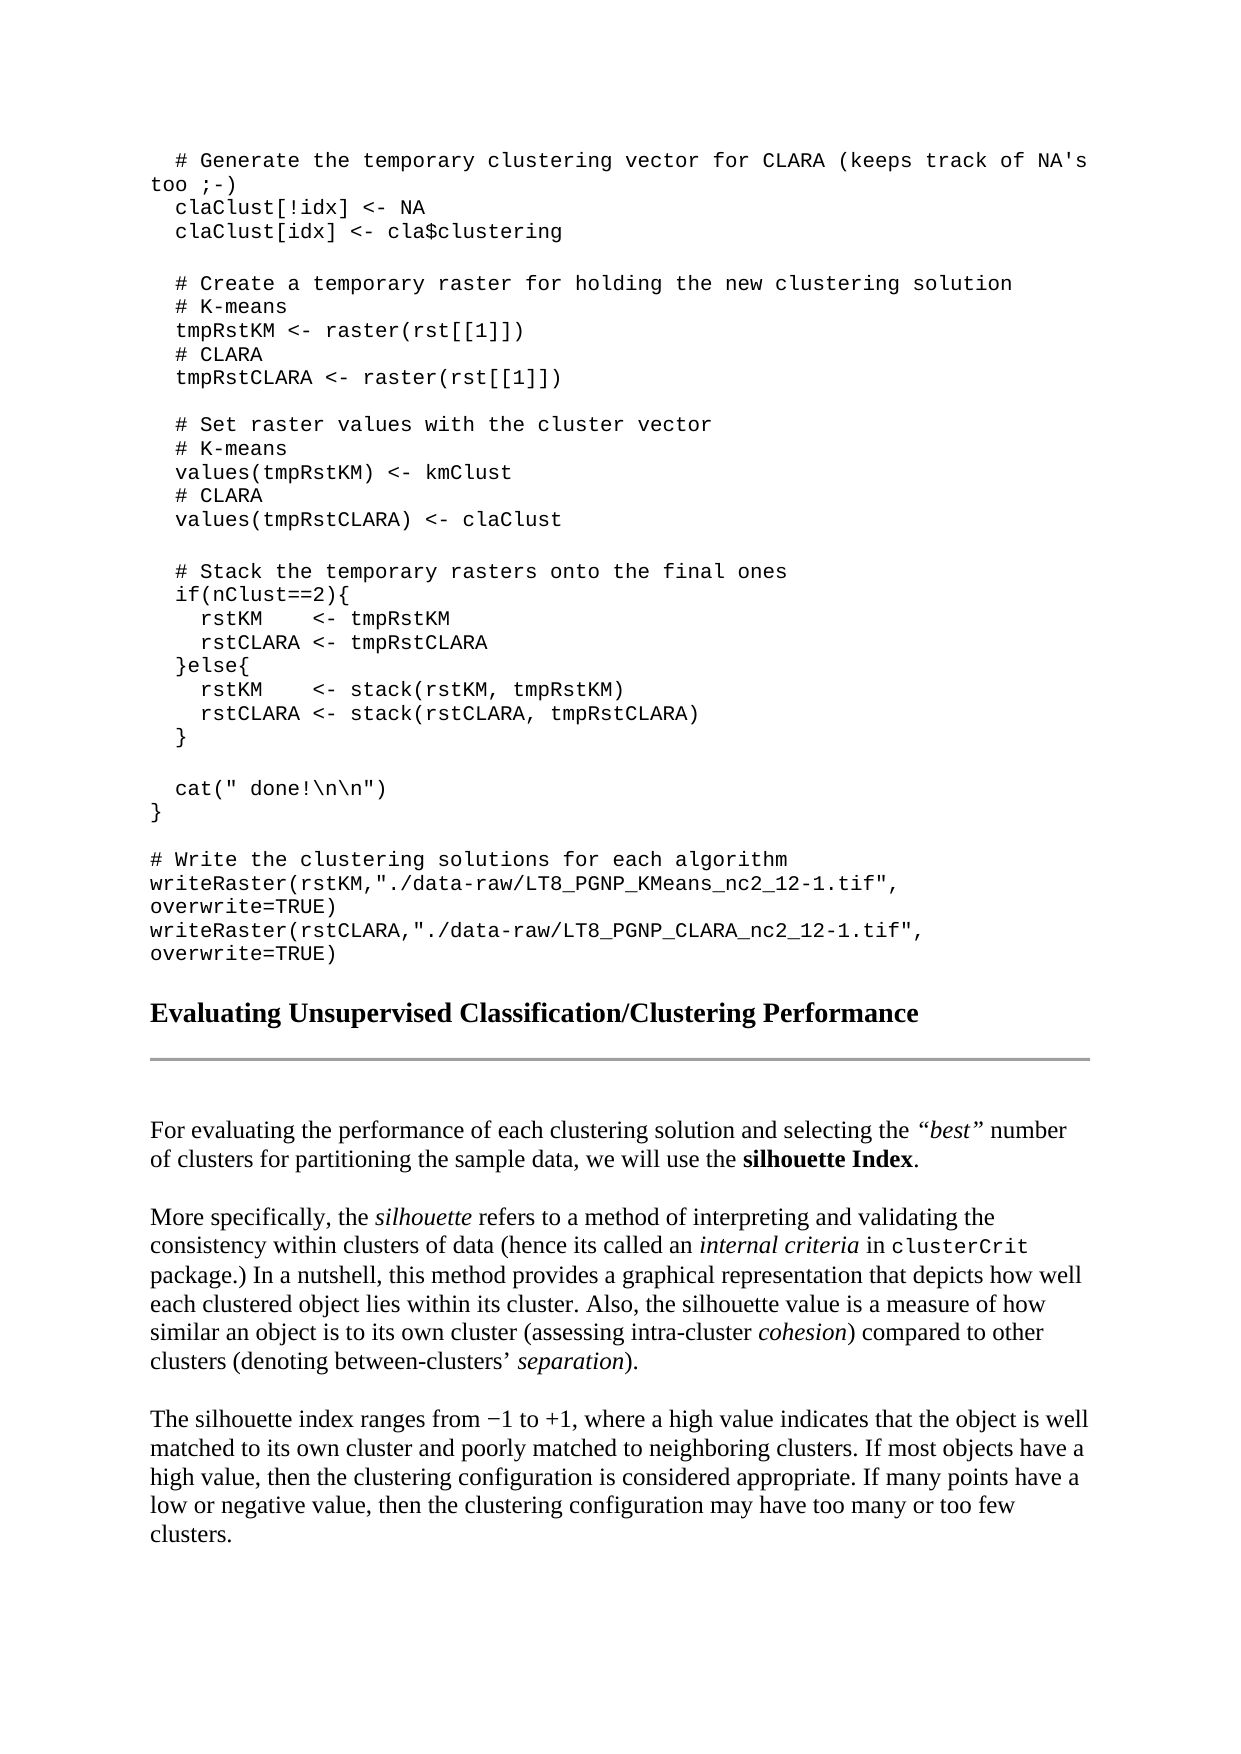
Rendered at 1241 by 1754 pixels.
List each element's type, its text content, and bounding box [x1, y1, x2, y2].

text }else{ [150, 655, 1090, 679]
text # K-means [150, 296, 1090, 320]
text # K-means [150, 438, 1090, 462]
text # CLARA [150, 343, 1090, 367]
text claClust[idx] <- cla$clustering [150, 221, 1090, 244]
text values(tmpRstKM) <- kmClust [150, 462, 1090, 485]
text if(nClust==2){ [150, 584, 1090, 608]
text rstCLARA <- tmpRstCLARA [150, 632, 1090, 655]
text More specifically, the silhouette refers to a method of interpreting and validating the consistency within clusters of data (hence its called an internal criteria in clusterCrit package.) In a nutshell, this method provides a graphical representation that depicts how well each clustered object lies within its cluster. Also, the silhouette value is a measure of how similar an object is to its own cluster (assessing intra-cluster cohesion) compared to other clusters (denoting between-clusters’ separation). [150, 1202, 1090, 1375]
text tmpRstKM <- raster(rst[[1]]) [150, 320, 1090, 343]
text writeRaster(rstKM,"./data-raw/LT8_PGNP_KMeans_nc2_12-1.tif", overwrite=TRUE) [150, 872, 1090, 920]
text # Create a temporary raster for holding the new clustering solution [150, 273, 1090, 296]
text values(tmpRstCLARA) <- claClust [150, 509, 1090, 533]
text } [150, 726, 1090, 750]
text # Set raster values with the cluster vector [150, 414, 1090, 438]
text # Stack the temporary rasters onto the final ones [150, 561, 1090, 584]
text cat(" done!\n\n") [150, 778, 1090, 802]
text rstKM <- stack(rstKM, tmpRstKM) [150, 679, 1090, 703]
text } [150, 802, 1090, 825]
text rstKM <- tmpRstKM [150, 608, 1090, 632]
text # CLARA [150, 485, 1090, 509]
text claClust[!idx] <- NA [150, 197, 1090, 221]
text tmpRstCLARA <- raster(rst[[1]]) [150, 367, 1090, 391]
text # Generate the temporary clustering vector for CLARA (keeps track of NA's too ;-) [150, 150, 1090, 197]
text rstCLARA <- stack(rstCLARA, tmpRstCLARA) [150, 703, 1090, 726]
text writeRaster(rstCLARA,"./data-raw/LT8_PGNP_CLARA_nc2_12-1.tif", overwrite=TRUE) [150, 920, 1090, 967]
text For evaluating the performance of each clustering solution and selecting the “best” number of clusters for partitioning the sample data, we will use the silhouette Index. [150, 1115, 1090, 1172]
text Evaluating Unsupervised Classification/Clustering Performance [150, 996, 1090, 1029]
text # Write the clustering solutions for each algorithm [150, 849, 1090, 872]
